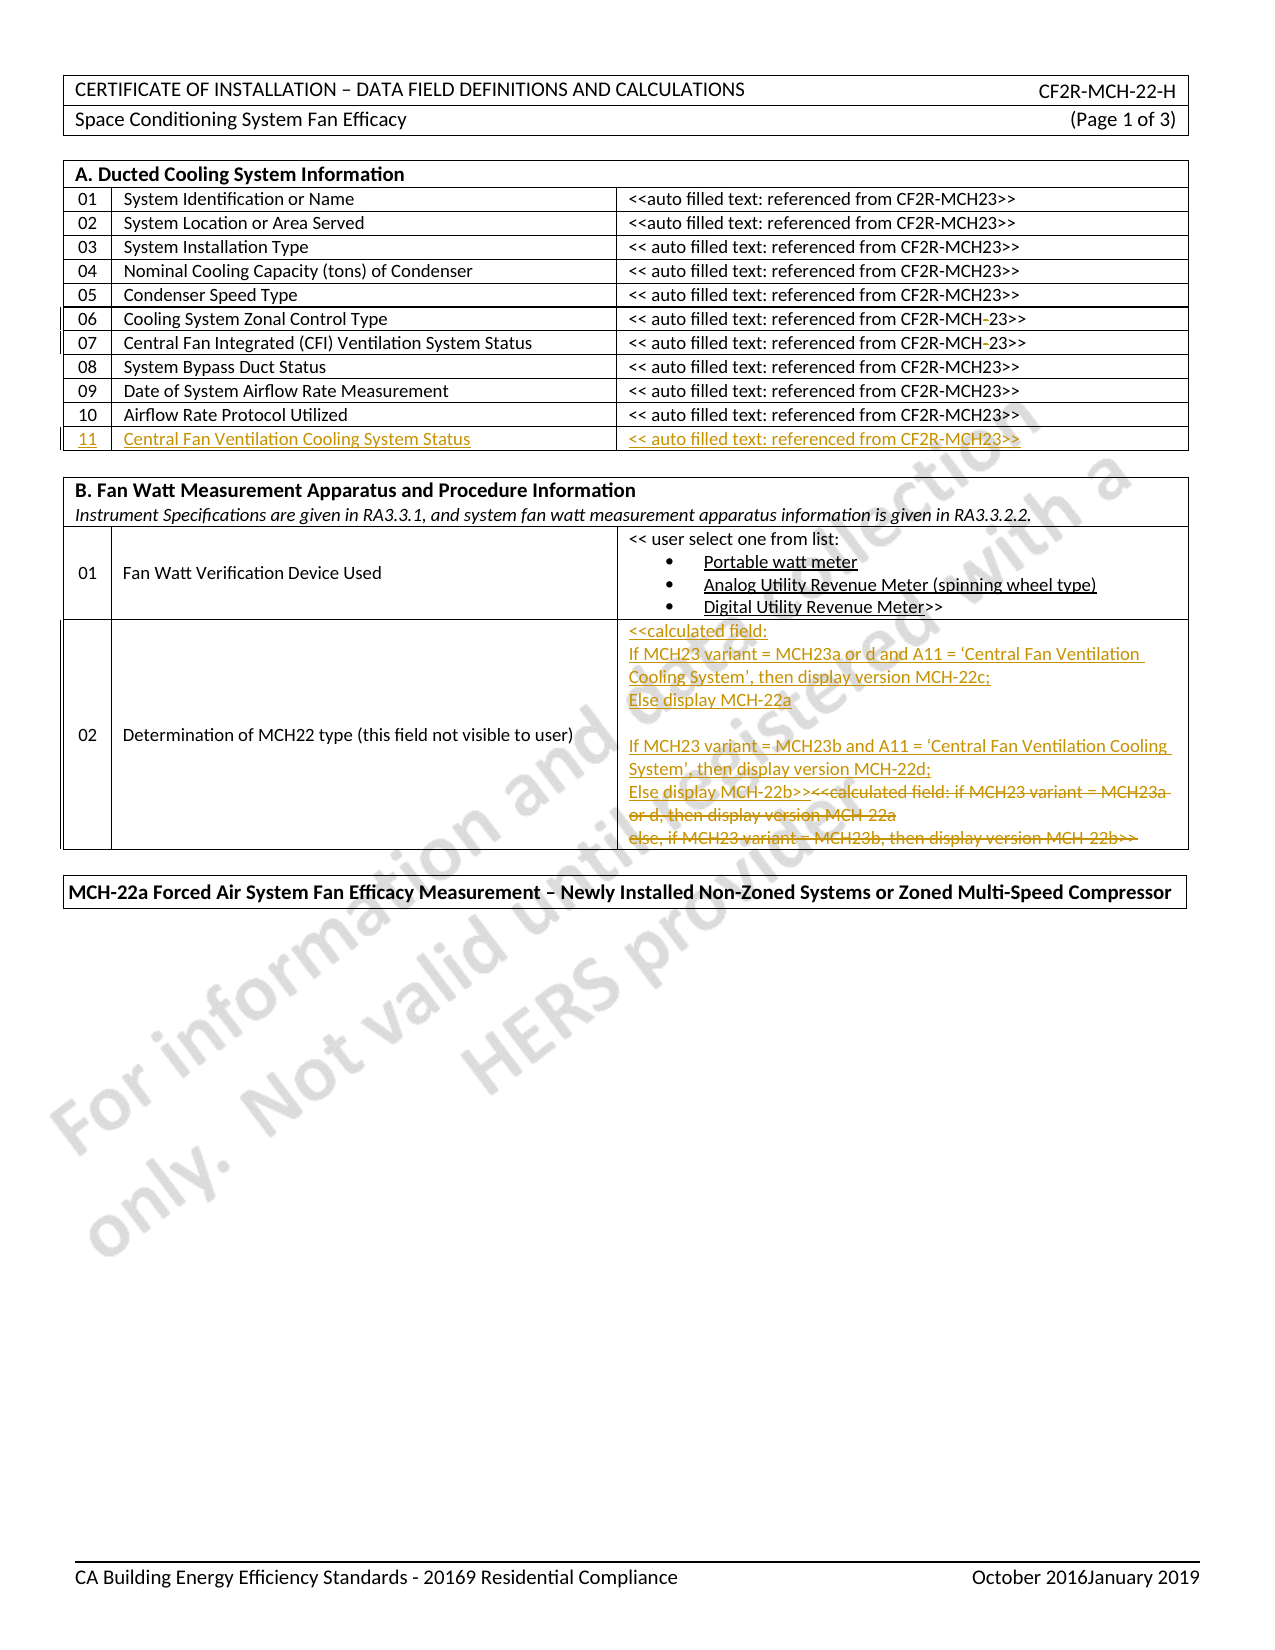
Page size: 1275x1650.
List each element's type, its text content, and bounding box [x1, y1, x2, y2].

table_cell 09 [64, 379, 111, 402]
table_cell << auto filled text: referenced from CF2R-MCH23>> [617, 355, 1188, 378]
table_cell << auto filled text: referenced from CF2R-MCH23>> [617, 331, 1188, 354]
table_header A. Ducted Cooling System Information [64, 161, 1188, 187]
table_cell Fan Watt Verification Device Used [112, 527, 617, 619]
table_cell 02 [64, 620, 111, 849]
table_cell Determination of MCH22 type (this field not visible to user) [112, 620, 617, 849]
table_cell System Installation Type [112, 236, 616, 258]
table_cell <<auto filled text: referenced from CF2R-MCH23>> [617, 212, 1188, 234]
table_cell Nominal Cooling Capacity (tons) of Condenser [112, 260, 616, 282]
table_cell << user select one from list: Portable watt meter Analog Utility Revenue Meter (spinning wheel type) Digital Utility Revenue Meter>> [618, 527, 1188, 619]
table_cell Airflow Rate Protocol Utilized [112, 403, 616, 426]
table_cell Condenser Speed Type [112, 284, 616, 306]
table_cell Date of System Airflow Rate Measurement [112, 379, 616, 402]
table_cell System Location or Area Served [112, 212, 616, 234]
table_header MCH-22a Forced Air System Fan Efficacy Measurement – Newly Installed Non-Zoned Systems or Zoned Multi-Speed Compressor [64, 876, 1186, 908]
table_cell [618, 620, 1188, 849]
table_cell 06 [64, 308, 111, 330]
table_cell System Bypass Duct Status [112, 355, 616, 378]
table_cell << auto filled text: referenced from CF2R-MCH23>> [617, 308, 1188, 330]
table_cell <<auto filled text: referenced from CF2R-MCH23>> [617, 188, 1188, 211]
table_cell << auto filled text: referenced from CF2R-MCH23>> [617, 236, 1188, 258]
table_cell 02 [64, 212, 111, 234]
table_cell << auto filled text: referenced from CF2R-MCH23>> [617, 403, 1188, 426]
table_cell 01 [64, 188, 111, 211]
table_cell System Identification or Name [112, 188, 616, 211]
table_cell 03 [64, 236, 111, 258]
table_cell Cooling System Zonal Control Type [112, 308, 616, 330]
table_cell 01 [64, 527, 111, 619]
table_cell 04 [64, 260, 111, 282]
table_cell 05 [64, 284, 111, 306]
table_cell Central Fan Integrated (CFI) Ventilation System Status [112, 331, 616, 354]
table_cell 07 [64, 331, 111, 354]
table_cell << auto filled text: referenced from CF2R-MCH23>> [617, 379, 1188, 402]
table_cell << auto filled text: referenced from CF2R-MCH23>> [617, 284, 1188, 306]
table_header B. Fan Watt Measurement Apparatus and Procedure Information Instrument Specifications are given in RA3.3.1, and system fan watt measurement apparatus information is given in RA3.3.2.2. [64, 478, 1188, 526]
table_cell 10 [64, 403, 111, 426]
table_cell 08 [64, 355, 111, 378]
table_cell << auto filled text: referenced from CF2R-MCH23>> [617, 260, 1188, 282]
